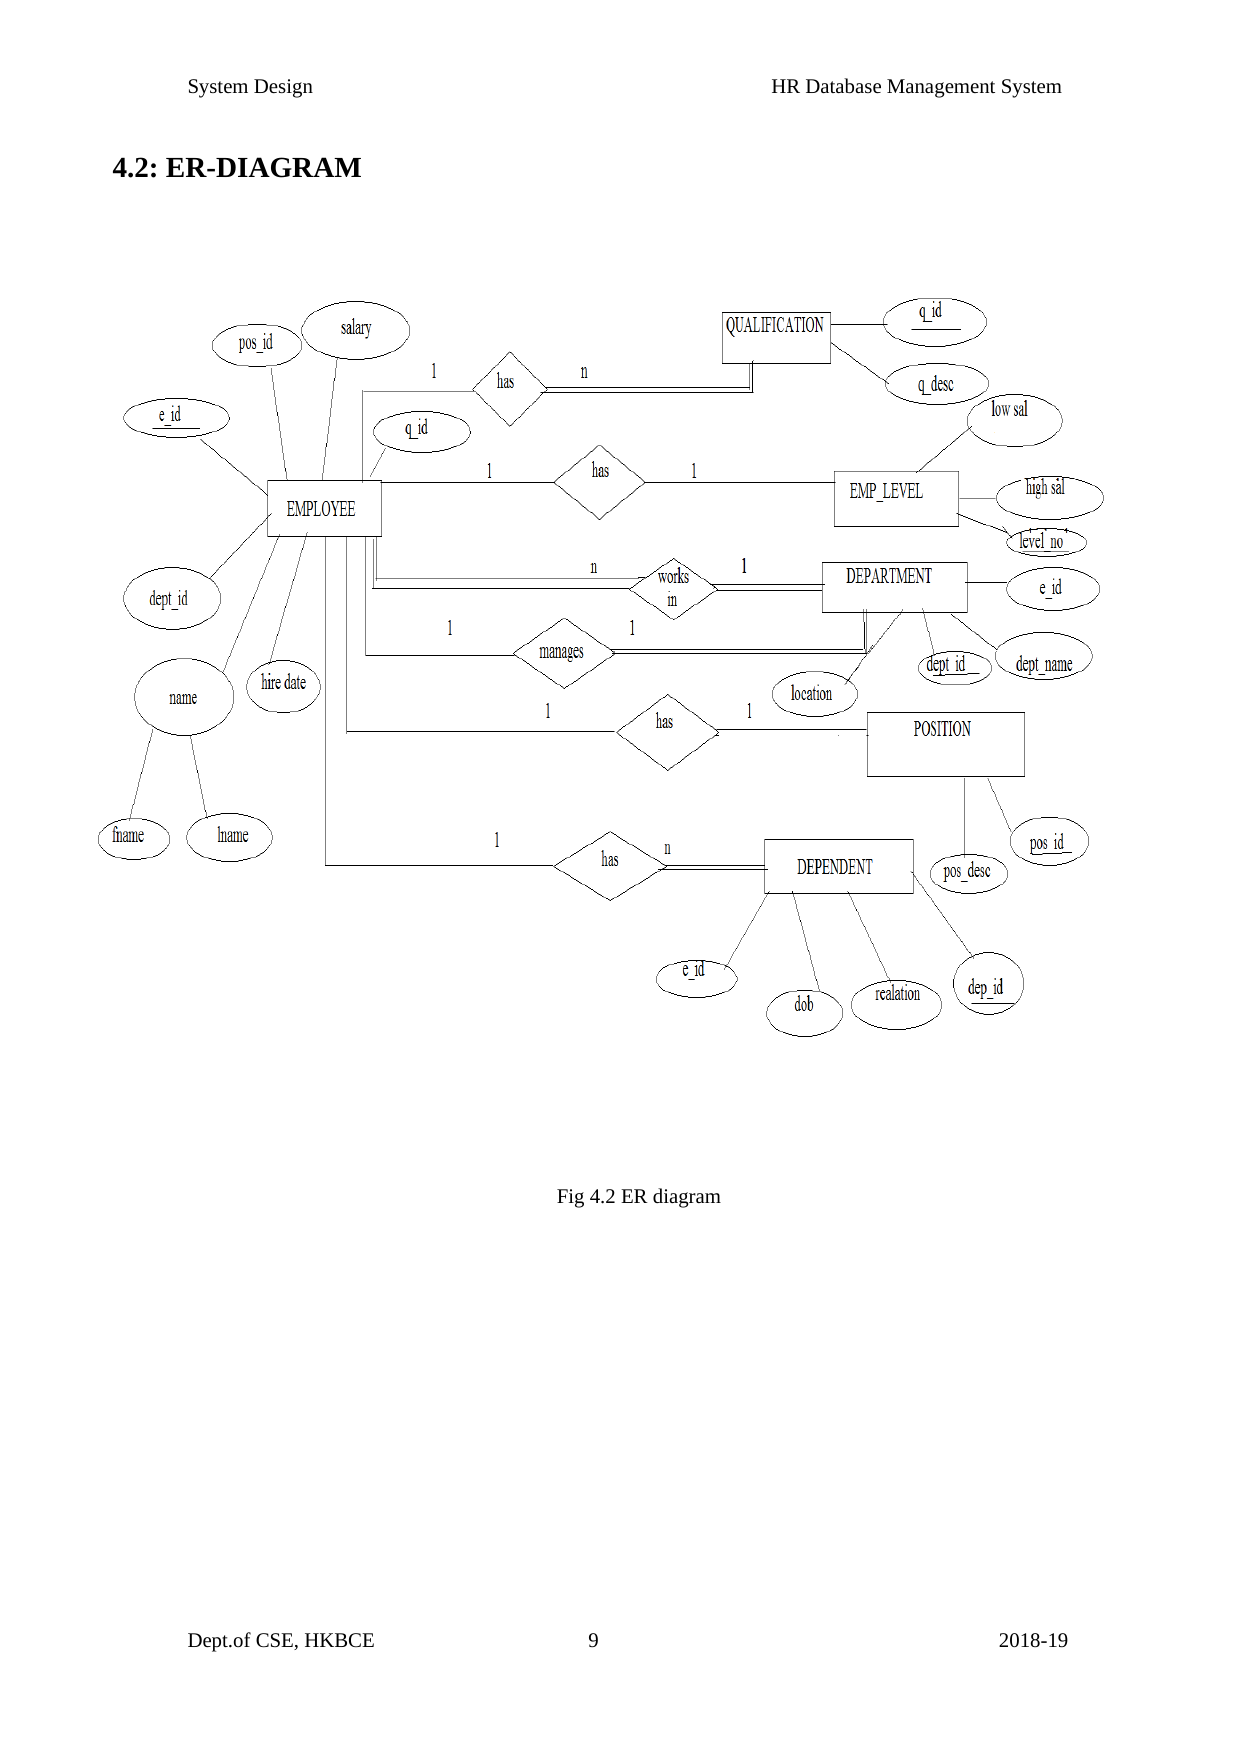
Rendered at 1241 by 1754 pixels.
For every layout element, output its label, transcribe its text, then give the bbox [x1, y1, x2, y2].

text Fig 4.2 ER diagram [187, 1184, 1090, 1208]
text 4.2: ER-DIAGRAM [112, 150, 1090, 183]
picture [77, 272, 1170, 1111]
